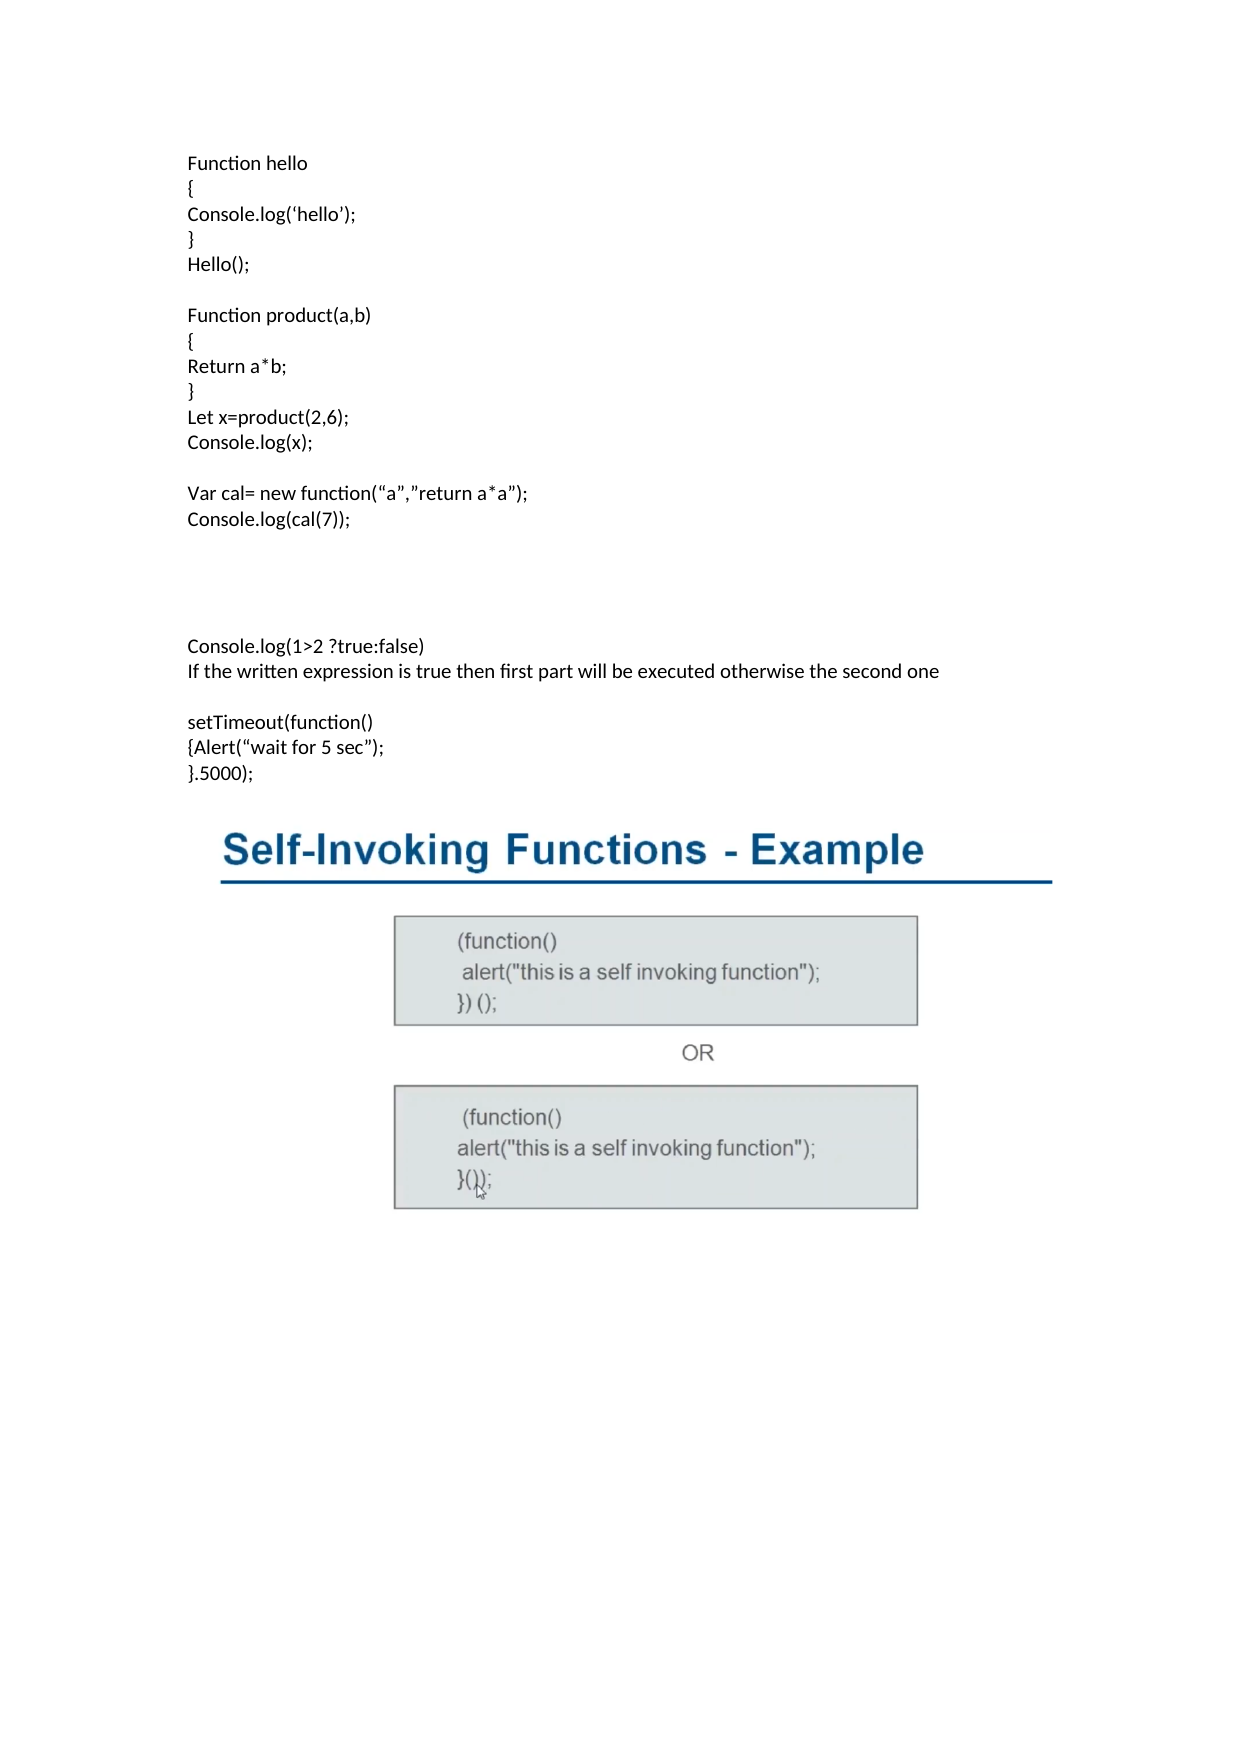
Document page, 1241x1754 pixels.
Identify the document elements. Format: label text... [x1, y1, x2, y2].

text } [187, 226, 1053, 252]
text Function product(a,b) [187, 302, 1053, 328]
text {Alert(“wait for 5 sec”); [187, 734, 1053, 760]
text Var cal= new function(“a”,”return a*a”); [187, 480, 1053, 506]
text { [187, 175, 1053, 201]
text Console.log(cal(7)); [187, 506, 1053, 531]
text Console.log(1>2 ?true:false) [187, 633, 1053, 658]
text If the written expression is true then first part will be executed otherwise the second one [187, 658, 1053, 684]
text Return a*b; [187, 353, 1053, 379]
picture [187, 810, 1053, 1252]
text } [187, 379, 1053, 404]
text Hello(); [187, 252, 1053, 277]
text { [187, 328, 1053, 353]
text Console.log(x); [187, 429, 1053, 455]
text Console.log(‘hello’); [187, 201, 1053, 226]
text }.5000); [187, 760, 1053, 785]
text Let x=product(2,6); [187, 404, 1053, 429]
text setTimeout(function() [187, 709, 1053, 734]
text Function hello [187, 150, 1053, 175]
